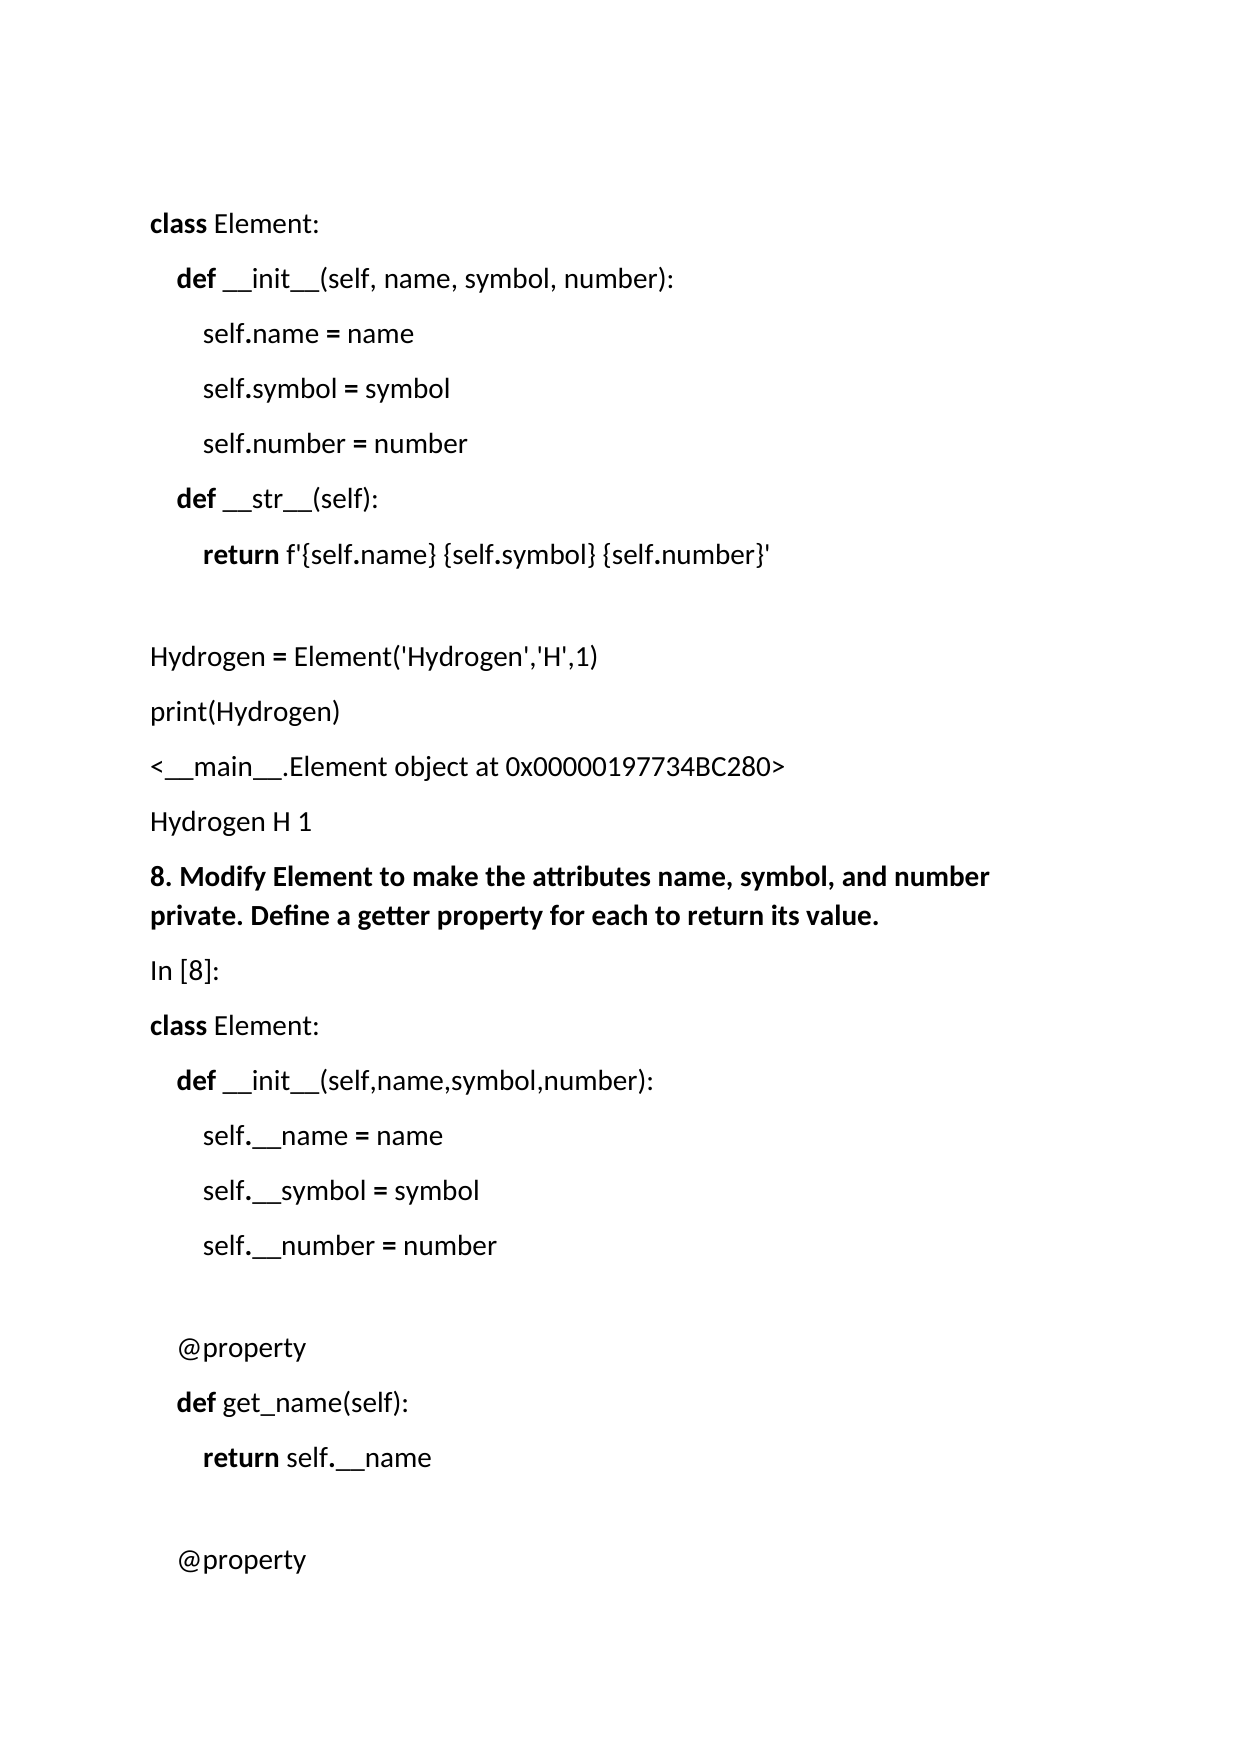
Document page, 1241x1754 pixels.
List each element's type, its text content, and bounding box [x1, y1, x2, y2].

text return f'{self.name} {self.symbol} {self.number}' [150, 536, 1090, 571]
text Hydrogen = Element('Hydrogen','H',1) [150, 638, 1090, 673]
text <__main__.Element object at 0x00000197734BC280> [150, 748, 1090, 783]
text self.number = number [150, 426, 1090, 461]
text In [8]: [150, 952, 1090, 987]
text def __init__(self,name,symbol,number): [150, 1062, 1090, 1097]
text self.__number = number [150, 1227, 1090, 1263]
text self.__symbol = symbol [150, 1172, 1090, 1208]
text self.symbol = symbol [150, 370, 1090, 406]
text @property [150, 1329, 1090, 1365]
text Hydrogen H 1 [150, 803, 1090, 839]
text return self.__name [150, 1439, 1090, 1475]
text def get_name(self): [150, 1384, 1090, 1420]
text @property [150, 1541, 1090, 1577]
text def __init__(self, name, symbol, number): [150, 260, 1090, 296]
text def __str__(self): [150, 481, 1090, 516]
text print(Hydrogen) [150, 693, 1090, 728]
text class Element: [150, 1007, 1090, 1042]
text self.__name = name [150, 1117, 1090, 1153]
text 8. Modify Element to make the attributes name, symbol, and number private. Define a getter property for each to return its value. [150, 858, 1090, 932]
text self.name = name [150, 315, 1090, 351]
text class Element: [150, 205, 1090, 241]
